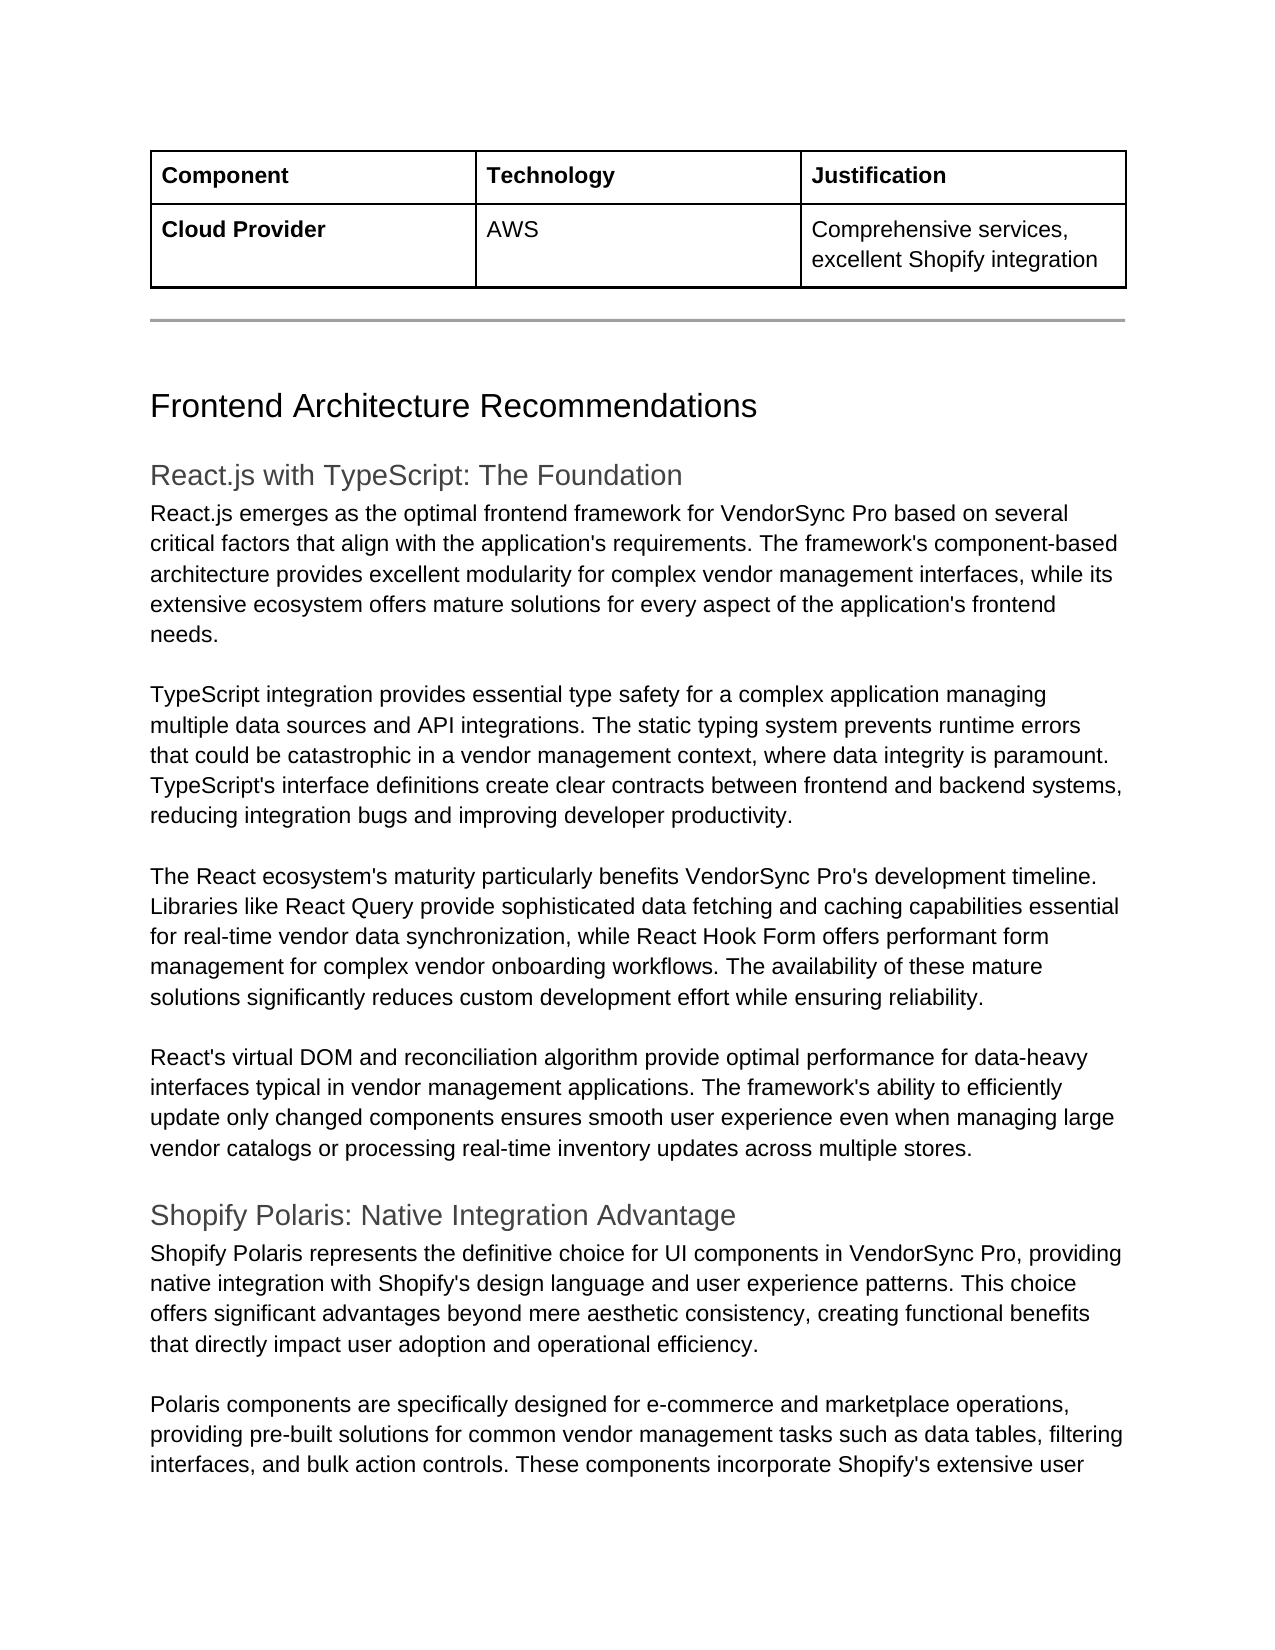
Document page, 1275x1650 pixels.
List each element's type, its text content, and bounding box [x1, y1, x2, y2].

text React.js emerges as the optimal frontend framework for VendorSync Pro based on several critical factors that align with the application's requirements. The framework's component-based architecture provides excellent modularity for complex vendor management interfaces, while its extensive ecosystem offers mature solutions for every aspect of the application's frontend needs. [150, 500, 1125, 647]
table_header Technology [477, 152, 800, 203]
table_cell AWS [477, 205, 800, 286]
table_header Justification [802, 152, 1125, 203]
subtitle React.js with TypeScript: The Foundation [150, 458, 1125, 492]
text Shopify Polaris represents the definitive choice for UI components in VendorSync Pro, providing native integration with Shopify's design language and user experience patterns. This choice offers significant advantages beyond mere aesthetic consistency, creating functional benefits that directly impact user adoption and operational efficiency. [150, 1240, 1125, 1357]
subtitle Frontend Architecture Recommendations [150, 386, 1125, 425]
text TypeScript integration provides essential type safety for a complex application managing multiple data sources and API integrations. The static typing system prevents runtime errors that could be catastrophic in a vendor management context, where data integrity is paramount. TypeScript's interface definitions create clear contracts between frontend and backend systems, reducing integration bugs and improving developer productivity. [150, 681, 1125, 828]
table_cell Cloud Provider [152, 205, 475, 286]
subtitle Shopify Polaris: Native Integration Advantage [150, 1198, 1125, 1232]
text The React ecosystem's maturity particularly benefits VendorSync Pro's development timeline. Libraries like React Query provide sophisticated data fetching and caching capabilities essential for real-time vendor data synchronization, while React Hook Form offers performant form management for complex vendor onboarding workflows. The availability of these mature solutions significantly reduces custom development effort while ensuring reliability. [150, 863, 1125, 1010]
table_header Component [152, 152, 475, 203]
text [150, 1391, 1125, 1478]
text React's virtual DOM and reconciliation algorithm provide optimal performance for data-heavy interfaces typical in vendor management applications. The framework's ability to efficiently update only changed components ensures smooth user experience even when managing large vendor catalogs or processing real-time inventory updates across multiple stores. [150, 1044, 1125, 1161]
table_cell Comprehensive services, excellent Shopify integration [802, 205, 1125, 286]
